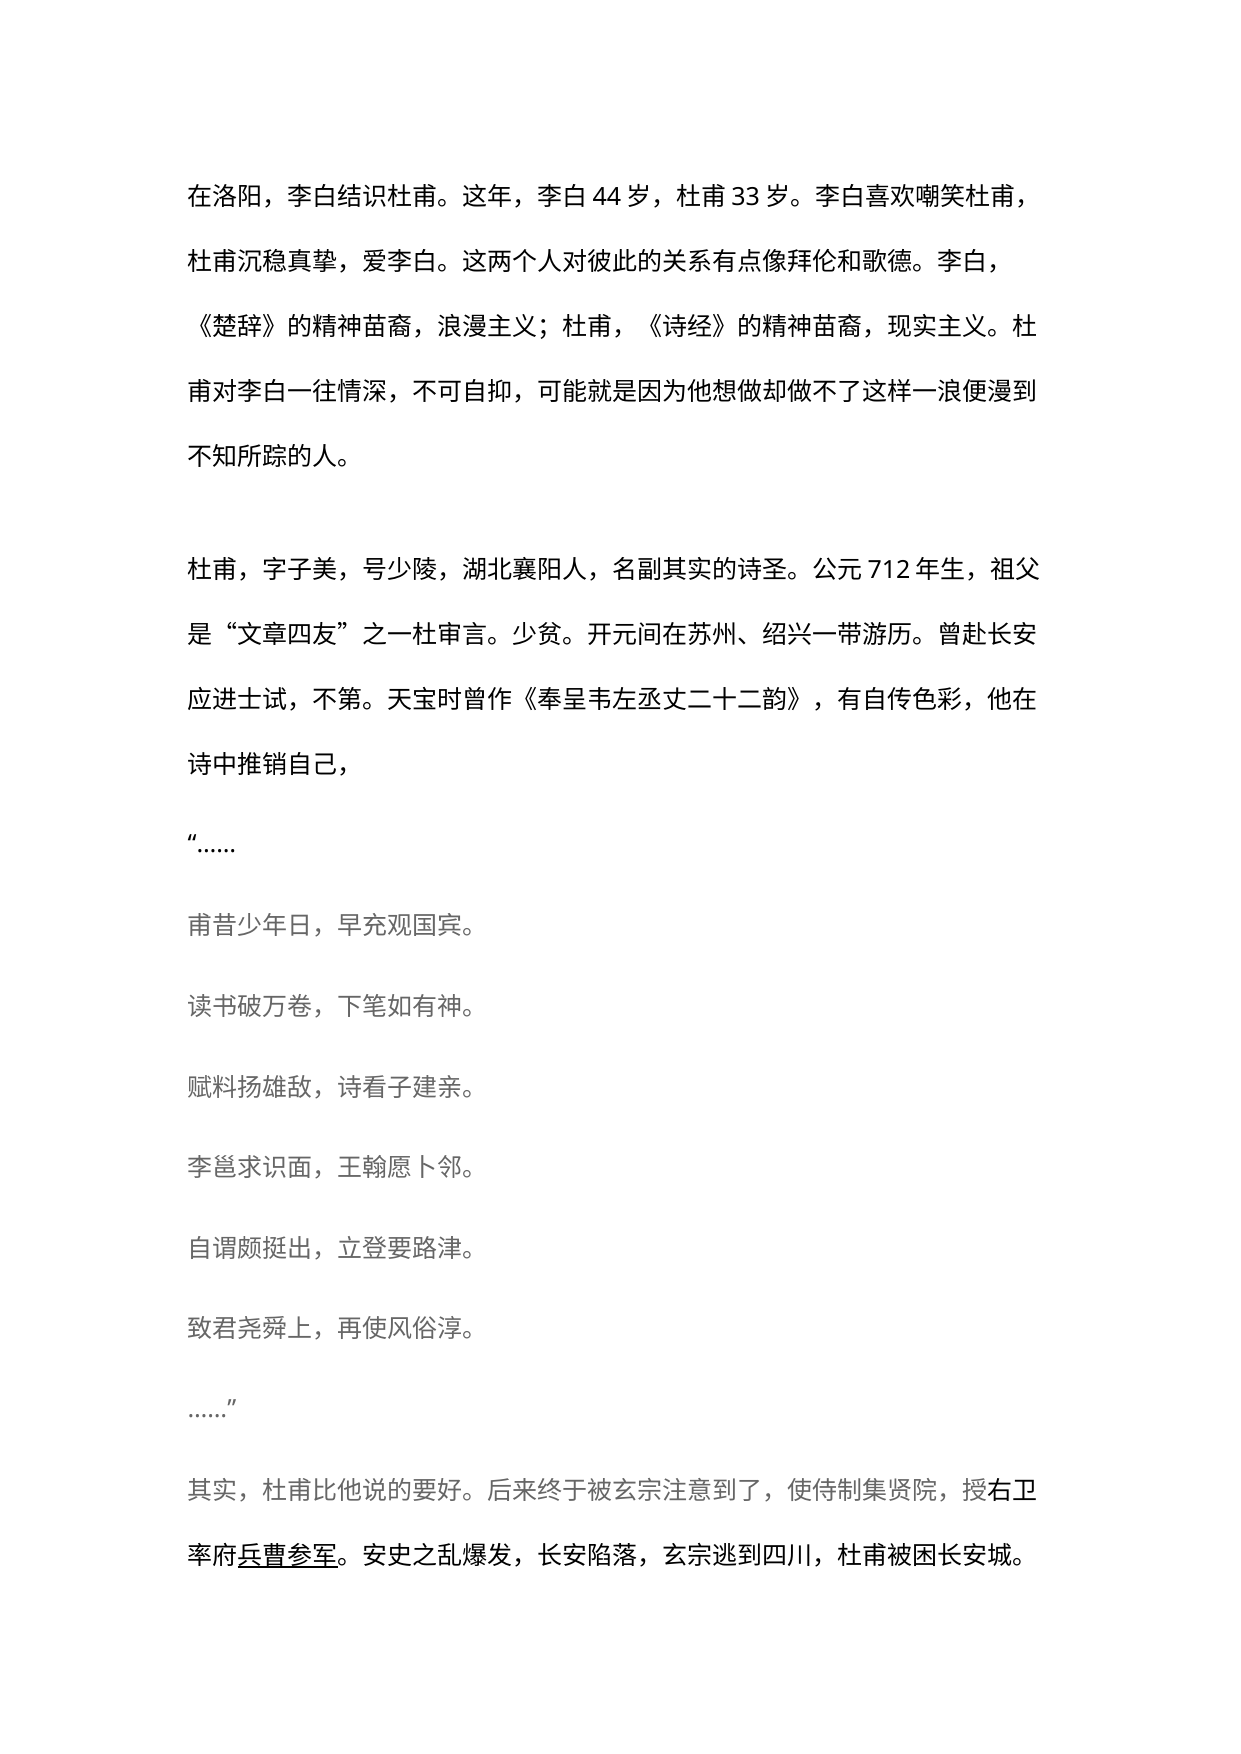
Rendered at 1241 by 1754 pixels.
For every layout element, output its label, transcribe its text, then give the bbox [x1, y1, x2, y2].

text 甫昔少年日，早充观国宾。 [187, 891, 1053, 956]
text ……” [187, 1375, 1053, 1440]
text 自谓颇挺出，立登要路津。 [187, 1214, 1053, 1279]
text 其实，杜甫比他说的要好。后来终于被玄宗注意到了，使侍制集贤院，授右卫率府兵曹参军。安史之乱爆发，长安陷落，玄宗逃到四川，杜甫被困长安城。 [187, 1456, 1053, 1586]
text 致君尧舜上，再使风俗淳。 [187, 1294, 1053, 1359]
text 杜甫，字子美，号少陵，湖北襄阳人，名副其实的诗圣。公元712年生，祖父是“文章四友”之一杜审言。少贫。开元间在苏州、绍兴一带游历。曾赴长安应进士试，不第。天宝时曾作《奉呈韦左丞丈二十二韵》，有自传色彩，他在诗中推销自己， [187, 535, 1053, 795]
text 赋料扬雄敌，诗看子建亲。 [187, 1053, 1053, 1118]
text 在洛阳，李白结识杜甫。这年，李白44岁，杜甫33岁。李白喜欢嘲笑杜甫，杜甫沉稳真挚，爱李白。这两个人对彼此的关系有点像拜伦和歌德。李白，《楚辞》的精神苗裔，浪漫主义；杜甫，《诗经》的精神苗裔，现实主义。杜甫对李白一往情深，不可自抑，可能就是因为他想做却做不了这样一浪便漫到不知所踪的人。 [187, 162, 1053, 487]
text 李邕求识面，王翰愿卜邻。 [187, 1133, 1053, 1198]
text 读书破万卷，下笔如有神。 [187, 972, 1053, 1037]
text “…… [187, 811, 1053, 876]
